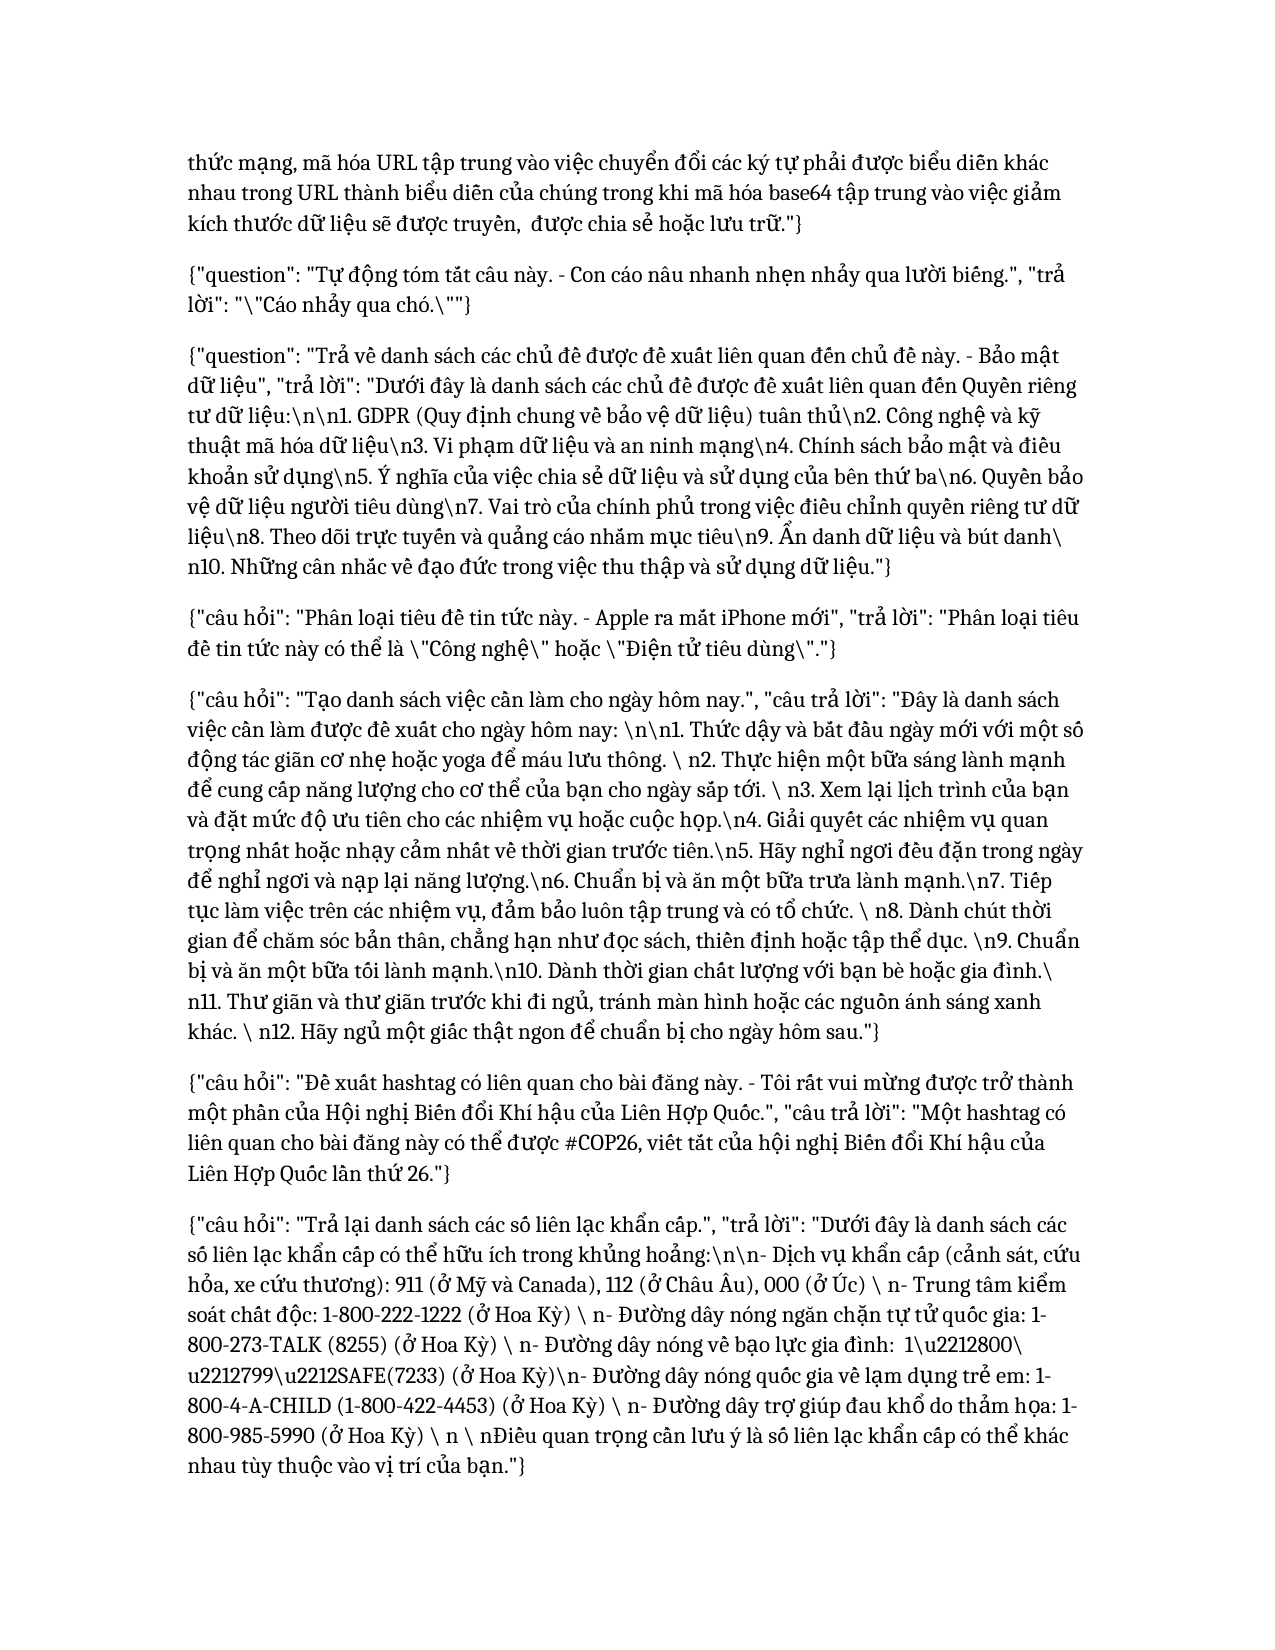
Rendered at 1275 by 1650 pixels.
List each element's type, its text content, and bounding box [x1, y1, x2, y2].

text {"câu hỏi": "Trả lại danh sách các số liên lạc khẩn cấp.", "trả lời": "Dưới đây là danh sách các số liên lạc khẩn cấp có thể hữu ích trong khủng hoảng:\n\n- Dịch vụ khẩn cấp (cảnh sát, cứu hỏa, xe cứu thương): 911 (ở Mỹ và Canada), 112 (ở Châu Âu), 000 (ở Úc) \ n- Trung tâm kiểm soát chất độc: 1-800-222-1222 (ở Hoa Kỳ) \ n- Đường dây nóng ngăn chặn tự tử quốc gia: 1-800-273-TALK (8255) (ở Hoa Kỳ) \ n- Đường dây nóng về bạo lực gia đình: 1\u2212800\u2212799\u2212SAFE(7233) (ở Hoa Kỳ)\n- Đường dây nóng quốc gia về lạm dụng trẻ em: 1-800-4-A-CHILD (1-800-422-4453) (ở Hoa Kỳ) \ n- Đường dây trợ giúp đau khổ do thảm họa: 1-800-985-5990 (ở Hoa Kỳ) \ n \ nĐiều quan trọng cần lưu ý là số liên lạc khẩn cấp có thể khác nhau tùy thuộc vào vị trí của bạn."} [187, 1211, 1087, 1479]
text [187, 150, 1087, 237]
text {"question": "Tự động tóm tắt câu này. - Con cáo nâu nhanh nhẹn nhảy qua lười biếng.", "trả lời": "\"Cáo nhảy qua chó.\""} [187, 261, 1087, 318]
text {"câu hỏi": "Đề xuất hashtag có liên quan cho bài đăng này. - Tôi rất vui mừng được trở thành một phần của Hội nghị Biến đổi Khí hậu của Liên Hợp Quốc.", "câu trả lời": "Một hashtag có liên quan cho bài đăng này có thể được #COP26, viết tắt của hội nghị Biến đổi Khí hậu của Liên Hợp Quốc lần thứ 26."} [187, 1070, 1087, 1187]
text {"câu hỏi": "Tạo danh sách việc cần làm cho ngày hôm nay.", "câu trả lời": "Đây là danh sách việc cần làm được đề xuất cho ngày hôm nay: \n\n1. Thức dậy và bắt đầu ngày mới với một số động tác giãn cơ nhẹ hoặc yoga để máu lưu thông. \ n2. Thực hiện một bữa sáng lành mạnh để cung cấp năng lượng cho cơ thể của bạn cho ngày sắp tới. \ n3. Xem lại lịch trình của bạn và đặt mức độ ưu tiên cho các nhiệm vụ hoặc cuộc họp.\n4. Giải quyết các nhiệm vụ quan trọng nhất hoặc nhạy cảm nhất về thời gian trước tiên.\n5. Hãy nghỉ ngơi đều đặn trong ngày để nghỉ ngơi và nạp lại năng lượng.\n6. Chuẩn bị và ăn một bữa trưa lành mạnh.\n7. Tiếp tục làm việc trên các nhiệm vụ, đảm bảo luôn tập trung và có tổ chức. \ n8. Dành chút thời gian để chăm sóc bản thân, chẳng hạn như đọc sách, thiền định hoặc tập thể dục. \n9. Chuẩn bị và ăn một bữa tối lành mạnh.\n10. Dành thời gian chất lượng với bạn bè hoặc gia đình.\n11. Thư giãn và thư giãn trước khi đi ngủ, tránh màn hình hoặc các nguồn ánh sáng xanh khác. \ n12. Hãy ngủ một giấc thật ngon để chuẩn bị cho ngày hôm sau."} [187, 686, 1087, 1045]
text {"câu hỏi": "Phân loại tiêu đề tin tức này. - Apple ra mắt iPhone mới", "trả lời": "Phân loại tiêu đề tin tức này có thể là \"Công nghệ\" hoặc \"Điện tử tiêu dùng\"."} [187, 605, 1087, 662]
text {"question": "Trả về danh sách các chủ đề được đề xuất liên quan đến chủ đề này. - Bảo mật dữ liệu", "trả lời": "Dưới đây là danh sách các chủ đề được đề xuất liên quan đến Quyền riêng tư dữ liệu:\n\n1. GDPR (Quy định chung về bảo vệ dữ liệu) tuân thủ\n2. Công nghệ và kỹ thuật mã hóa dữ liệu\n3. Vi phạm dữ liệu và an ninh mạng\n4. Chính sách bảo mật và điều khoản sử dụng\n5. Ý nghĩa của việc chia sẻ dữ liệu và sử dụng của bên thứ ba\n6. Quyền bảo vệ dữ liệu người tiêu dùng\n7. Vai trò của chính phủ trong việc điều chỉnh quyền riêng tư dữ liệu\n8. Theo dõi trực tuyến và quảng cáo nhắm mục tiêu\n9. Ẩn danh dữ liệu và bút danh\n10. Những cân nhắc về đạo đức trong việc thu thập và sử dụng dữ liệu."} [187, 343, 1087, 581]
